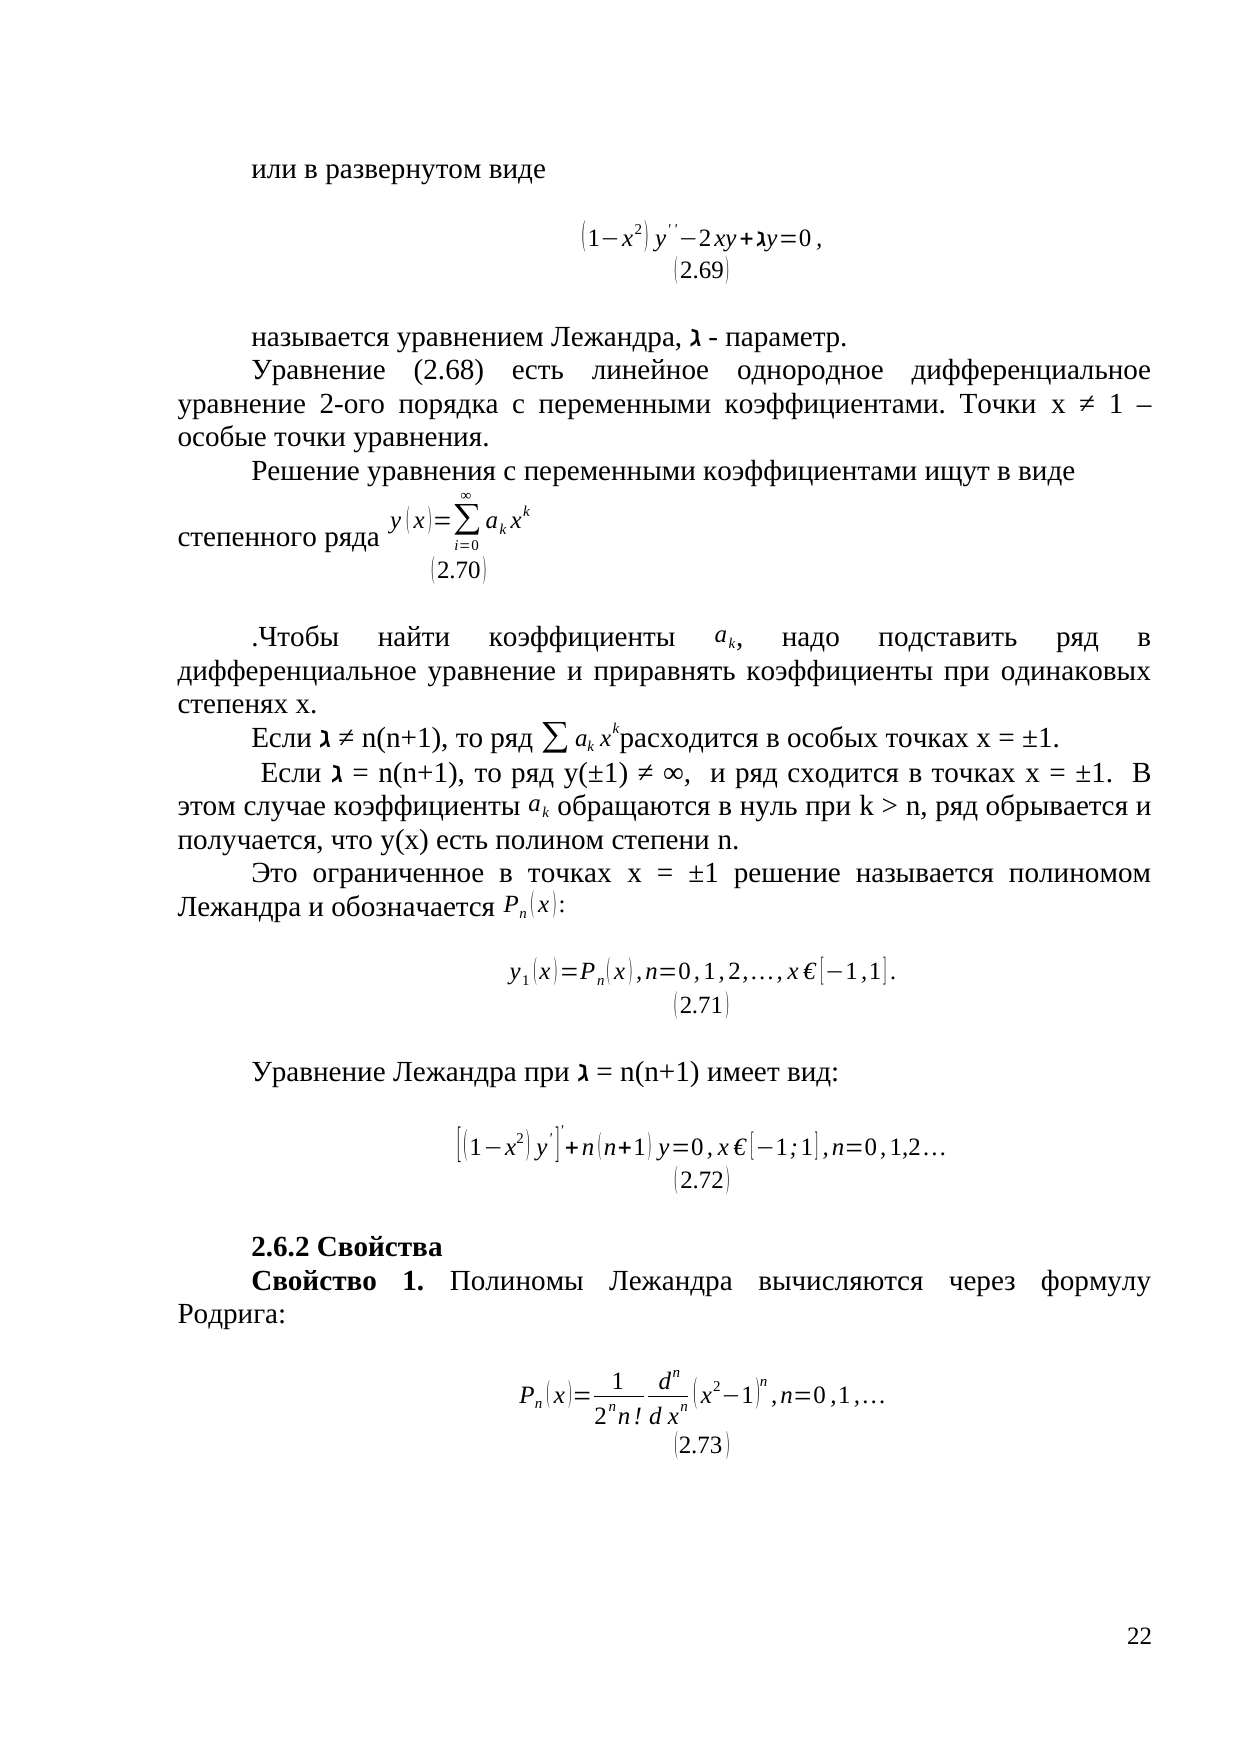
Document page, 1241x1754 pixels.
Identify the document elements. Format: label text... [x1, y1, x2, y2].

text Если ℷ ≠ n(n+1), то ряд расходится в особых точках x = ±1. [177, 720, 1152, 755]
text 2.6.2 Свойства [177, 1229, 1152, 1263]
text Уравнение (2.68) есть линейное однородное дифференциальное уравнение 2-ого порядка с переменными коэффициентами. Точки x ≠ 1 – особые точки уравнения. [177, 352, 1152, 453]
text Уравнение Лежандра при ℷ = n(n+1) имеет вид: [177, 1054, 1152, 1088]
text Решение уравнения с переменными коэффициентами ищут в виде степенного ряда [177, 453, 1152, 586]
text Свойство 1. Полиномы Лежандра вычисляются через формулу Родрига: [177, 1263, 1152, 1330]
text или в развернутом виде [177, 152, 1152, 185]
text Это ограниченное в точках x = ±1 решение называется полиномом Лежандра и обозначается [177, 855, 1152, 922]
text называется уравнением Лежандра, ℷ - параметр. [177, 319, 1152, 352]
text .Чтобы найти коэффициенты , надо подставить ряд в дифференциальное уравнение и приравнять коэффициенты при одинаковых степенях x. [177, 619, 1152, 720]
text Если ℷ = n(n+1), то ряд y(±1) ≠ ∞, и ряд сходится в точках x = ±1. В этом случае коэффициенты обращаются в нуль при k > n, ряд обрывается и получается, что y(x) есть полином степени n. [177, 755, 1152, 855]
